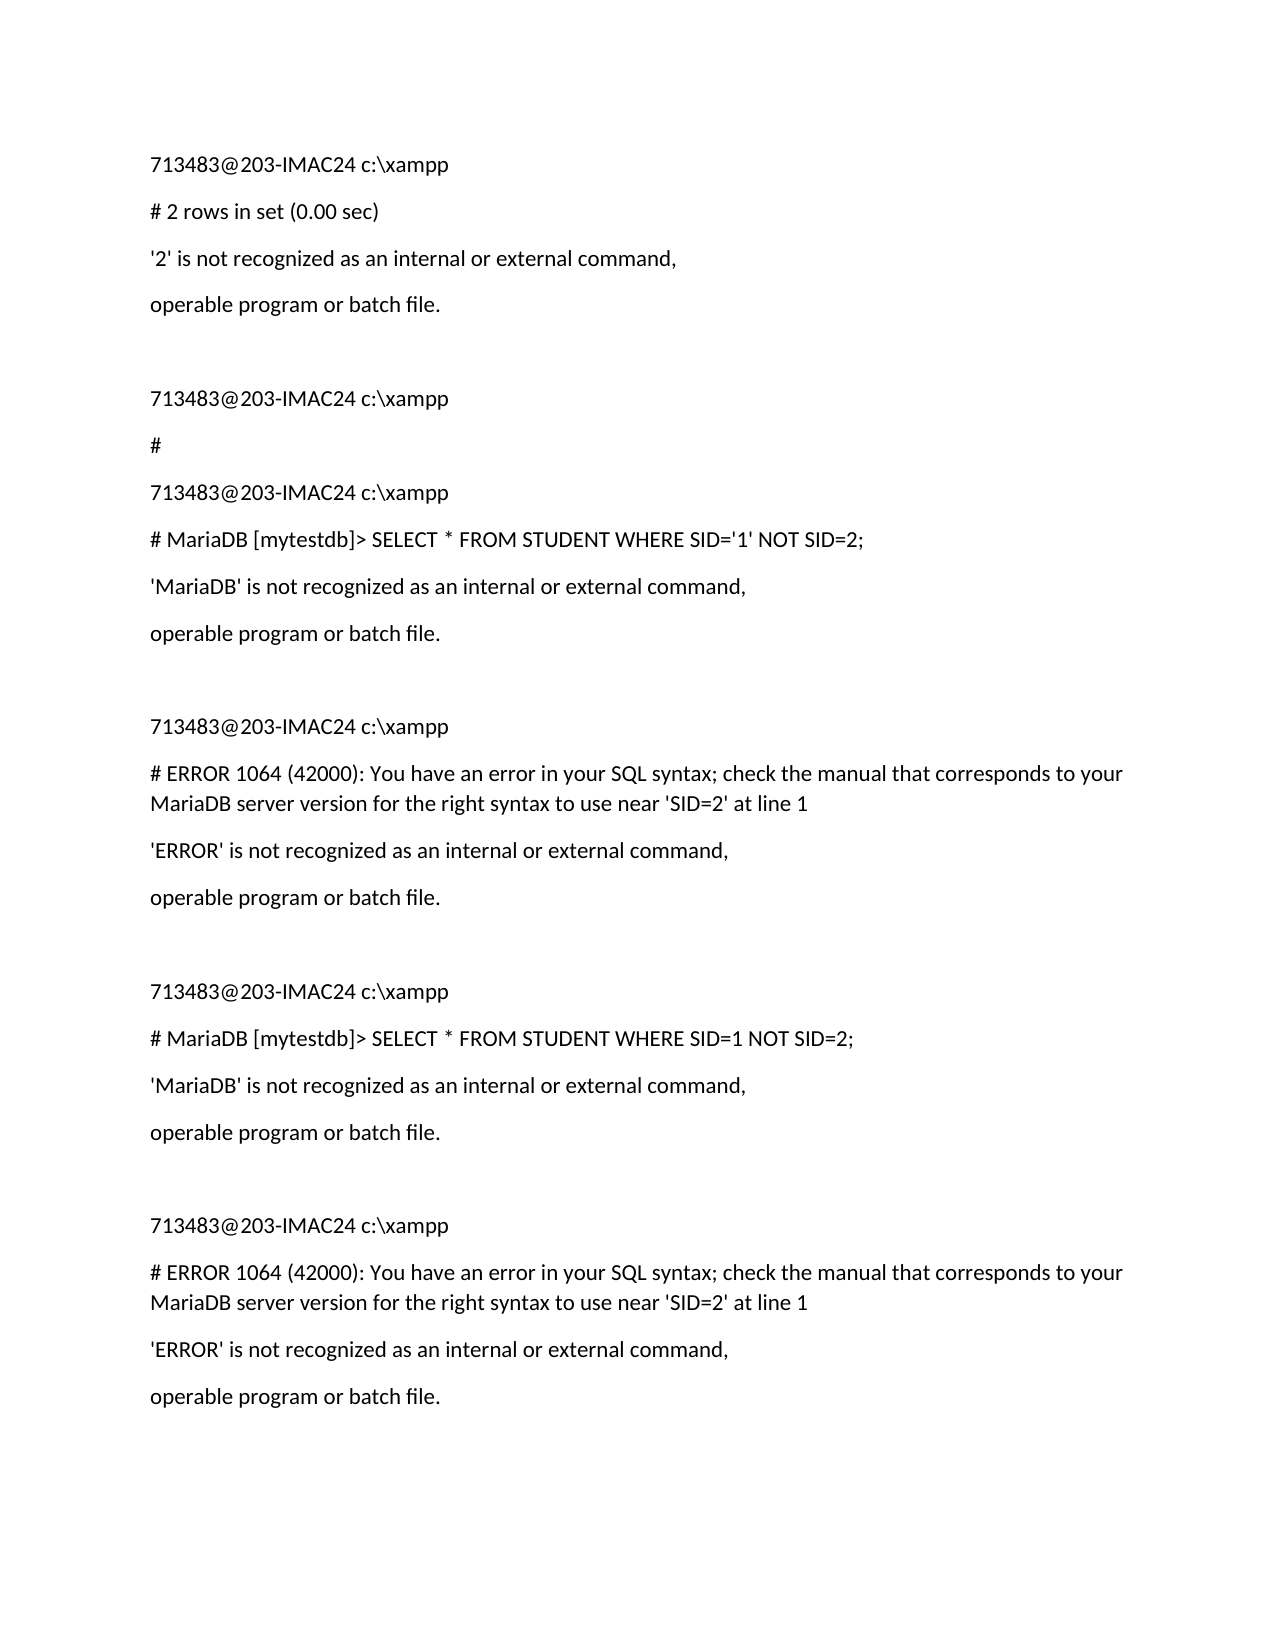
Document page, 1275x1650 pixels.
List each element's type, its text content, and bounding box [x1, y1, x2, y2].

text 'MariaDB' is not recognized as an internal or external command, [150, 1071, 1125, 1099]
text 713483@203-IMAC24 c:\xampp [150, 977, 1125, 1005]
text # [150, 431, 1125, 459]
text # MariaDB [mytestdb]> SELECT * FROM STUDENT WHERE SID=1 NOT SID=2; [150, 1024, 1125, 1052]
text 'ERROR' is not recognized as an internal or external command, [150, 836, 1125, 864]
text operable program or batch file. [150, 1118, 1125, 1146]
text '2' is not recognized as an internal or external command, [150, 244, 1125, 272]
text 713483@203-IMAC24 c:\xampp [150, 478, 1125, 506]
text 713483@203-IMAC24 c:\xampp [150, 384, 1125, 412]
text # ERROR 1064 (42000): You have an error in your SQL syntax; check the manual that corresponds to your MariaDB server version for the right syntax to use near 'SID=2' at line 1 [150, 759, 1125, 818]
text 713483@203-IMAC24 c:\xampp [150, 712, 1125, 741]
text 713483@203-IMAC24 c:\xampp [150, 1211, 1125, 1239]
text operable program or batch file. [150, 1382, 1125, 1410]
text 'ERROR' is not recognized as an internal or external command, [150, 1335, 1125, 1363]
text 713483@203-IMAC24 c:\xampp [150, 150, 1125, 178]
text 'MariaDB' is not recognized as an internal or external command, [150, 572, 1125, 600]
text operable program or batch file. [150, 619, 1125, 647]
text # 2 rows in set (0.00 sec) [150, 197, 1125, 225]
text # MariaDB [mytestdb]> SELECT * FROM STUDENT WHERE SID='1' NOT SID=2; [150, 525, 1125, 553]
text # ERROR 1064 (42000): You have an error in your SQL syntax; check the manual that corresponds to your MariaDB server version for the right syntax to use near 'SID=2' at line 1 [150, 1258, 1125, 1317]
text operable program or batch file. [150, 883, 1125, 911]
text operable program or batch file. [150, 291, 1125, 319]
